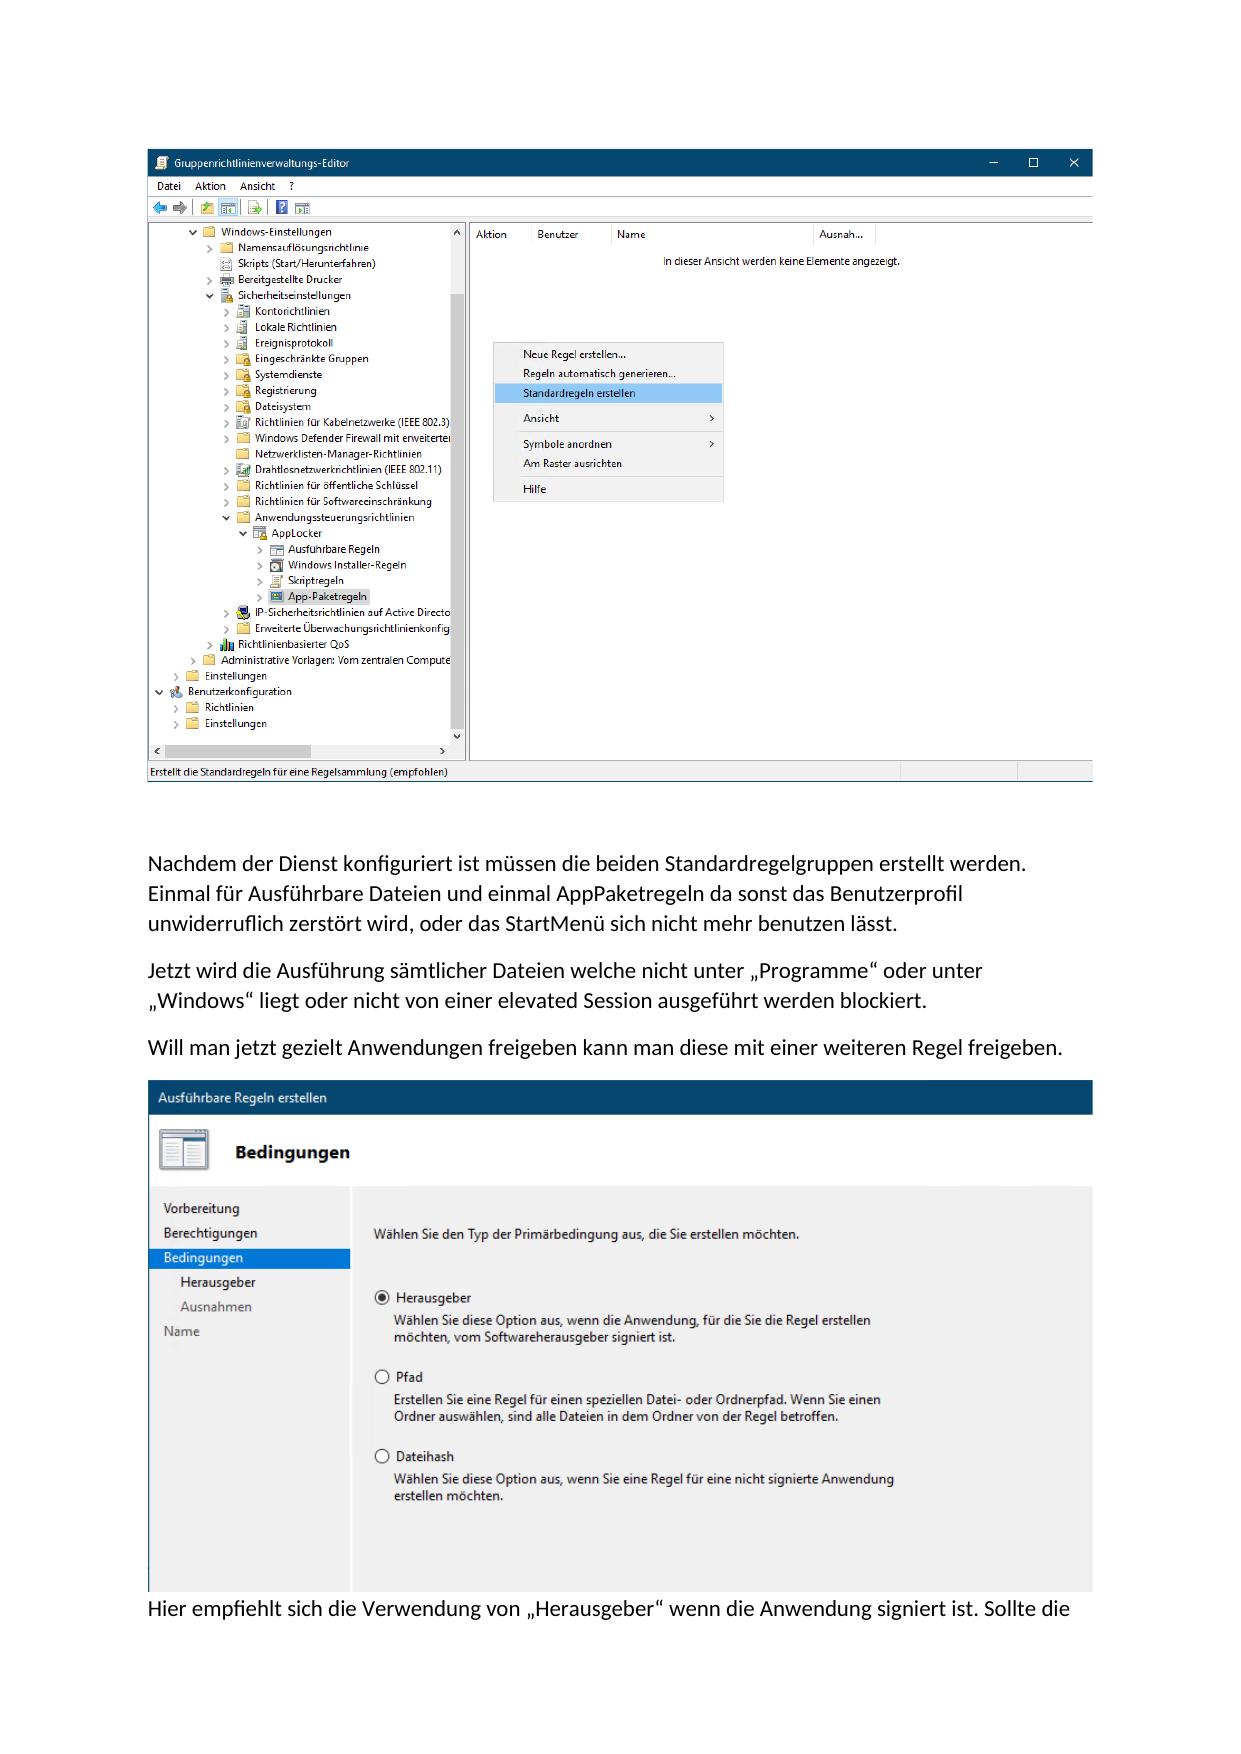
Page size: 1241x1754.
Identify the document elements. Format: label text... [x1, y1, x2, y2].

text Will man jetzt gezielt Anwendungen freigeben kann man diese mit einer weiteren Regel freigeben. [148, 1033, 1093, 1061]
text Jetzt wird die Ausführung sämtlicher Dateien welche nicht unter „Programme“ oder unter „Windows“ liegt oder nicht von einer elevated Session ausgeführt werden blockiert. [148, 956, 1093, 1014]
text Nachdem der Dienst konfiguriert ist müssen die beiden Standardregelgruppen erstellt werden. Einmal für Ausführbare Dateien und einmal AppPaketregeln da sonst das Benutzerprofil unwiderruflich zerstört wird, oder das StartMenü sich nicht mehr benutzen lässt. [148, 849, 1093, 937]
picture [147, 147, 1093, 783]
picture [147, 1080, 1093, 1592]
